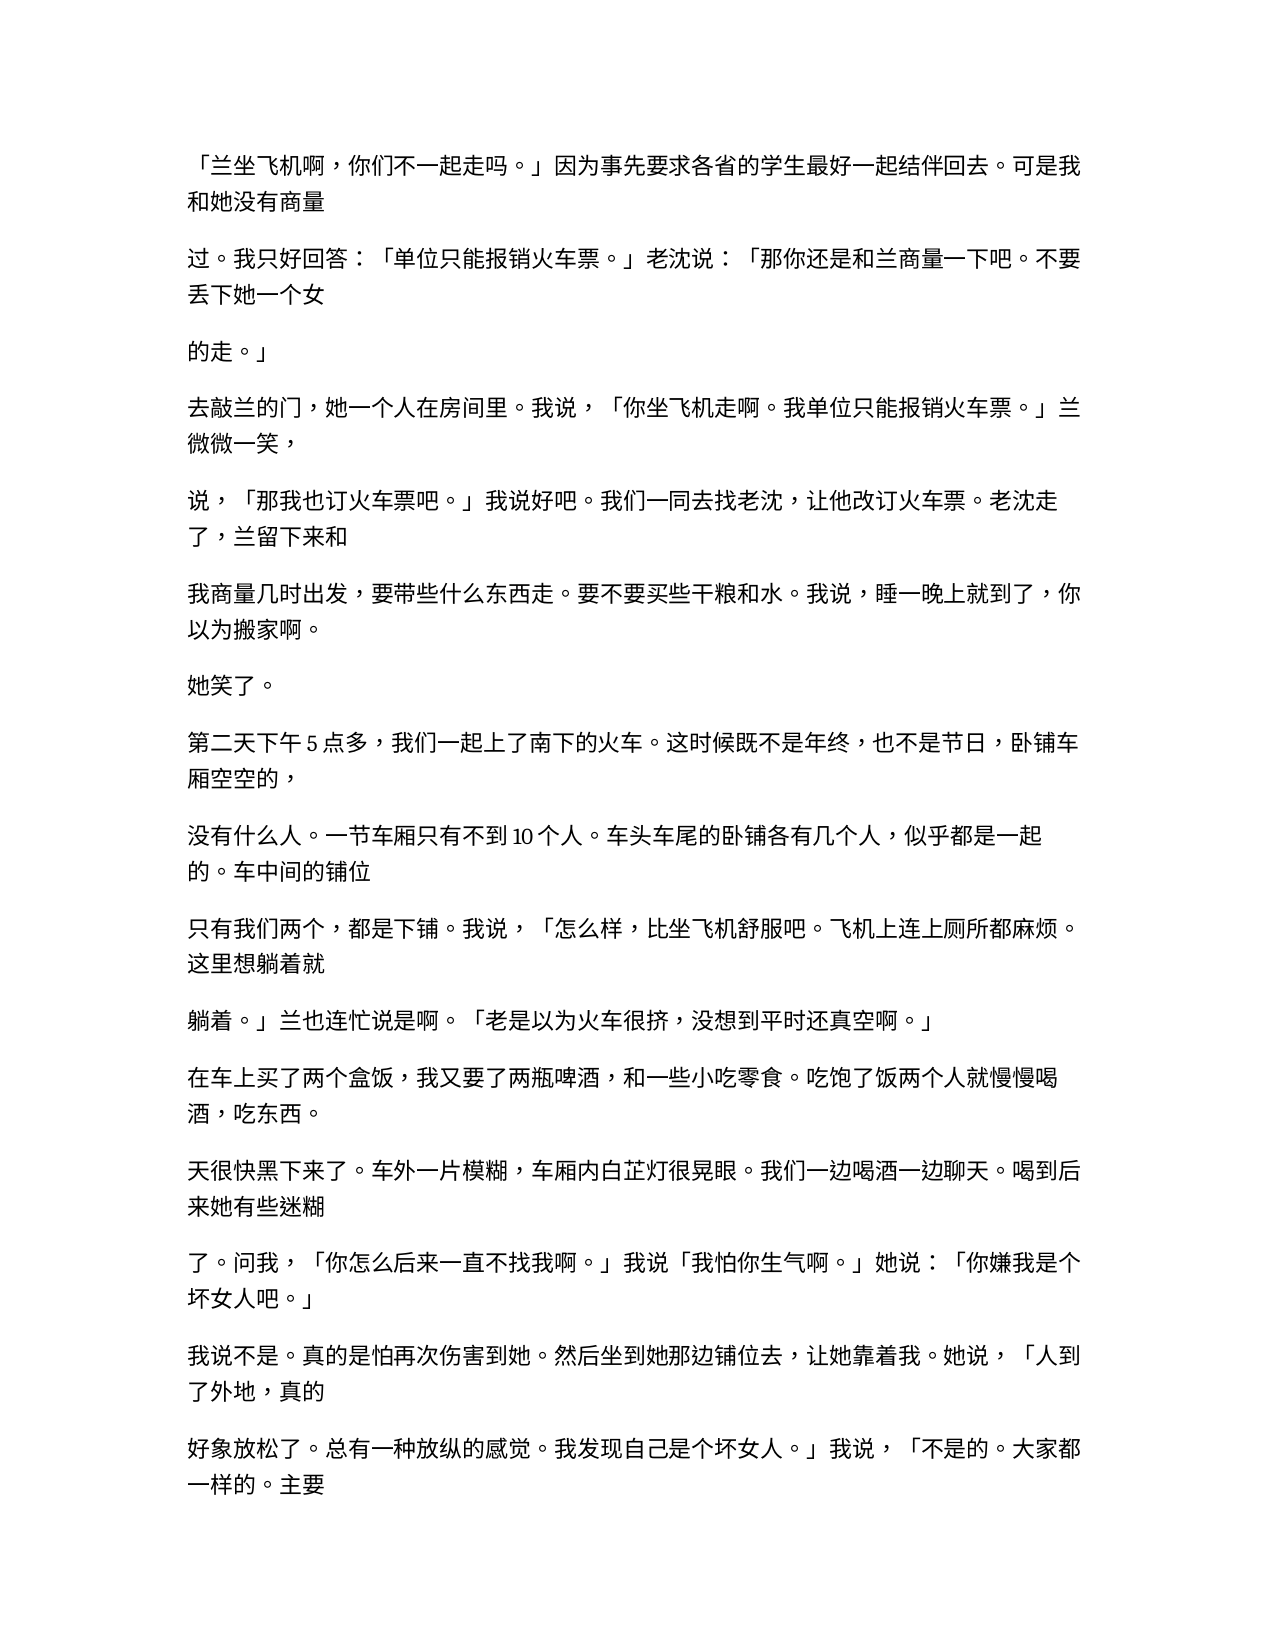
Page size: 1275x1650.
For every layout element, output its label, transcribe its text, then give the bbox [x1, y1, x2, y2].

text 只有我们两个，都是下铺。我说，「怎么样，比坐飞机舒服吧。飞机上连上厕所都麻烦。这里想躺着就 [187, 912, 1087, 980]
text 我商量几时出发，要带些什么东西走。要不要买些干粮和水。我说，睡一晚上就到了，你以为搬家啊。 [187, 578, 1087, 645]
text 过。我只好回答：「单位只能报销火车票。」老沈说：「那你还是和兰商量一下吧。不要丢下她一个女 [187, 243, 1087, 310]
text 了。问我，「你怎么后来一直不找我啊。」我说「我怕你生气啊。」她说：「你嫌我是个坏女人吧。」 [187, 1247, 1087, 1314]
text 去敲兰的门，她一个人在房间里。我说，「你坐飞机走啊。我单位只能报销火车票。」兰微微一笑， [187, 392, 1087, 459]
text 第二天下午5 点多，我们一起上了南下的火车。这时候既不是年终，也不是节日，卧铺车厢空空的， [187, 727, 1087, 794]
text 天很快黑下来了。车外一片模糊，车厢内白芷灯很晃眼。我们一边喝酒一边聊天。喝到后来她有些迷糊 [187, 1155, 1087, 1222]
text 躺着。」兰也连忙说是啊。「老是以为火车很挤，没想到平时还真空啊。」 [187, 1005, 1087, 1036]
text 在车上买了两个盒饭，我又要了两瓶啤酒，和一些小吃零食。吃饱了饭两个人就慢慢喝酒，吃东西。 [187, 1062, 1087, 1129]
text 好象放松了。总有一种放纵的感觉。我发现自己是个坏女人。」我说，「不是的。大家都一样的。主要 [187, 1433, 1087, 1500]
text 她笑了。 [187, 670, 1087, 702]
text 我说不是。真的是怕再次伤害到她。然后坐到她那边铺位去，让她靠着我。她说，「人到了外地，真的 [187, 1340, 1087, 1407]
text 「兰坐飞机啊，你们不一起走吗。」因为事先要求各省的学生最好一起结伴回去。可是我和她没有商量 [187, 150, 1087, 217]
text 说，「那我也订火车票吧。」我说好吧。我们一同去找老沈，让他改订火车票。老沈走了，兰留下来和 [187, 485, 1087, 552]
text 没有什么人。一节车厢只有不到10个人。车头车尾的卧铺各有几个人，似乎都是一起的。车中间的铺位 [187, 820, 1087, 887]
text 的走。」 [187, 335, 1087, 367]
